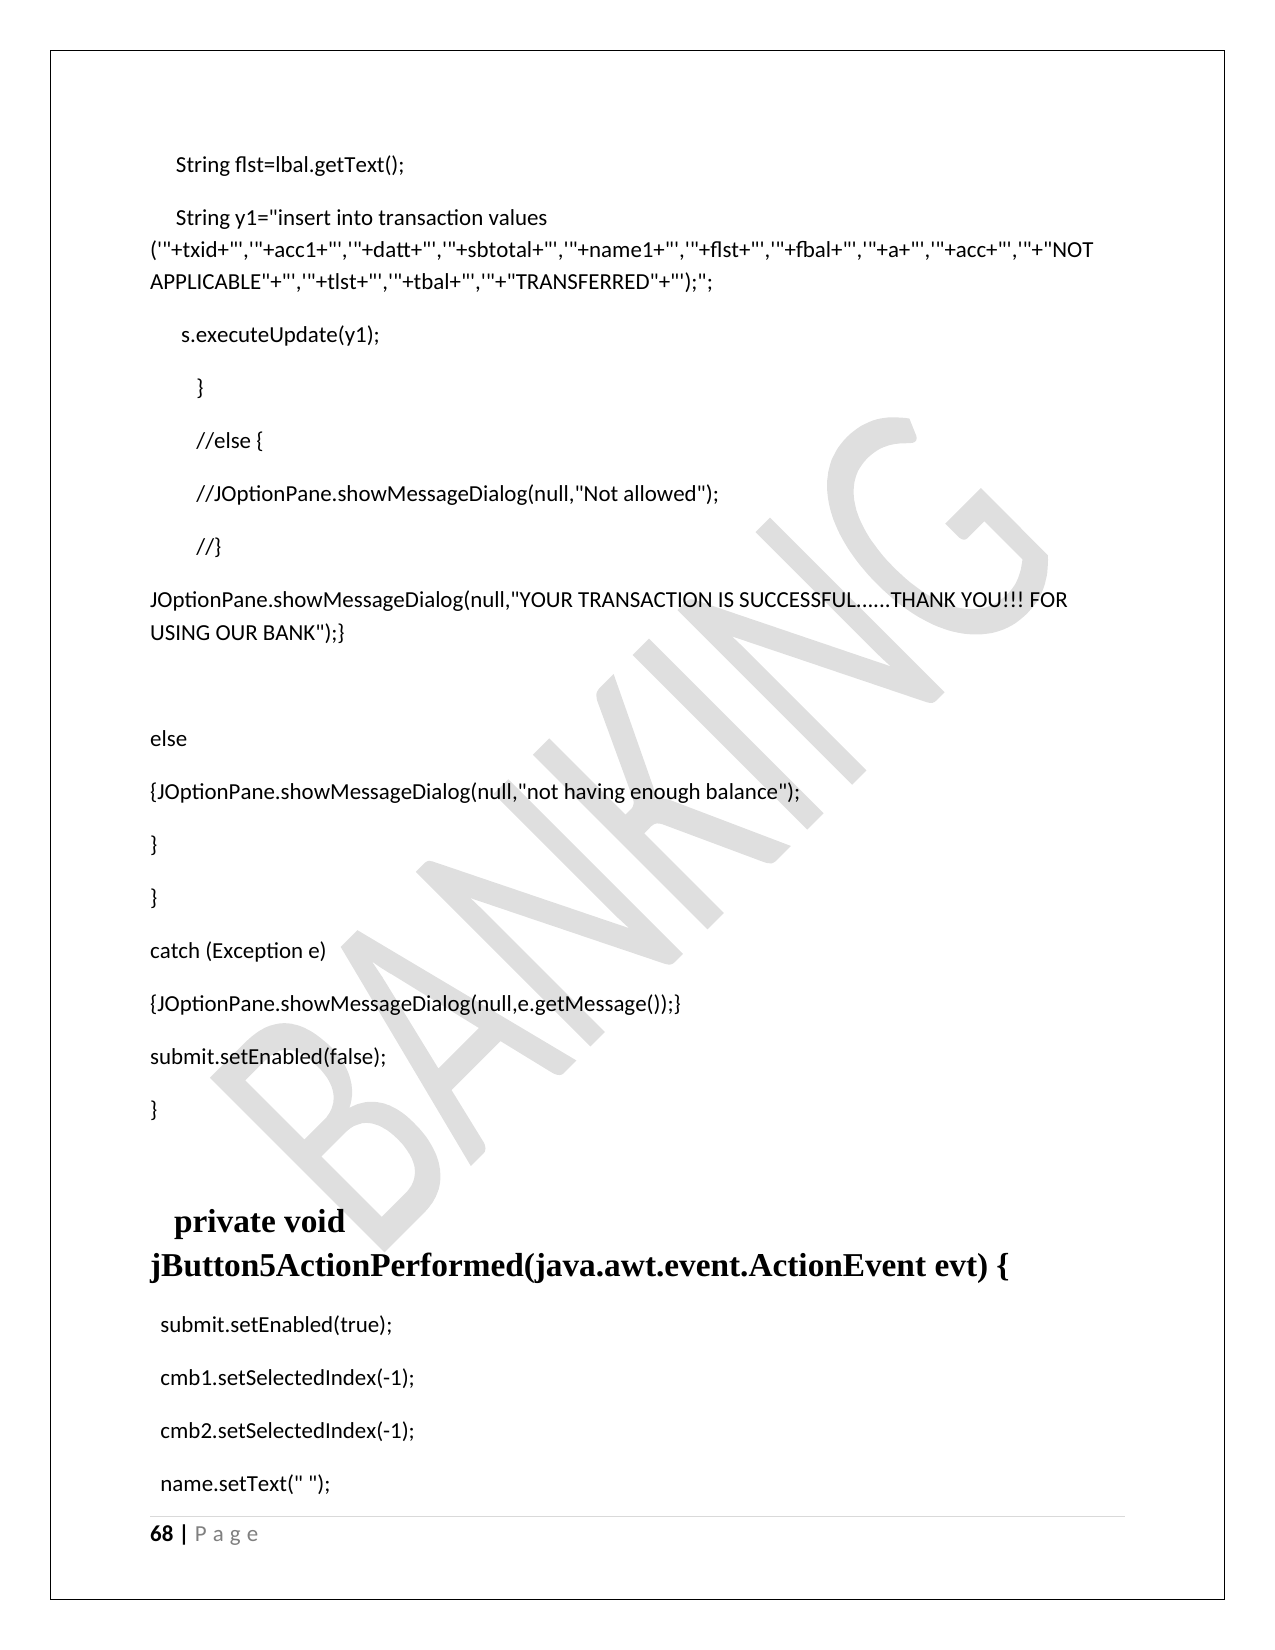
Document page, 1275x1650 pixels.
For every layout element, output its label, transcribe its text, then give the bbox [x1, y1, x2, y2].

text private void jButton5ActionPerformed(java.awt.event.ActionEvent evt) { [150, 1201, 1125, 1283]
text catch (Exception e) [150, 936, 1125, 964]
text } [150, 373, 1125, 401]
text //else { [150, 426, 1125, 454]
text //JOptionPane.showMessageDialog(null,"Not allowed"); [150, 479, 1125, 507]
text } [150, 1095, 1125, 1123]
text {JOptionPane.showMessageDialog(null,"not having enough balance"); [150, 777, 1125, 805]
text JOptionPane.showMessageDialog(null,"YOUR TRANSACTION IS SUCCESSFUL......THANK YOU!!! FOR USING OUR BANK");} [150, 586, 1125, 646]
text name.setText(" "); [150, 1469, 1125, 1497]
text } [150, 830, 1125, 858]
text String flst=lbal.getText(); [150, 150, 1125, 178]
text else [150, 724, 1125, 752]
text //} [150, 532, 1125, 561]
text {JOptionPane.showMessageDialog(null,e.getMessage());} [150, 989, 1125, 1017]
text } [150, 883, 1125, 911]
text cmb1.setSelectedIndex(-1); [150, 1363, 1125, 1391]
text s.executeUpdate(y1); [150, 320, 1125, 348]
text submit.setEnabled(true); [150, 1310, 1125, 1338]
text submit.setEnabled(false); [150, 1042, 1125, 1070]
text String y1="insert into transaction values ('"+txid+"','"+acc1+"','"+datt+"','"+sbtotal+"','"+name1+"','"+flst+"','"+fbal+"','"+a+"','"+acc+"','"+"NOT APPLICABLE"+"','"+tlst+"','"+tbal+"','"+"TRANSFERRED"+"');"; [150, 203, 1125, 295]
text cmb2.setSelectedIndex(-1); [150, 1416, 1125, 1444]
